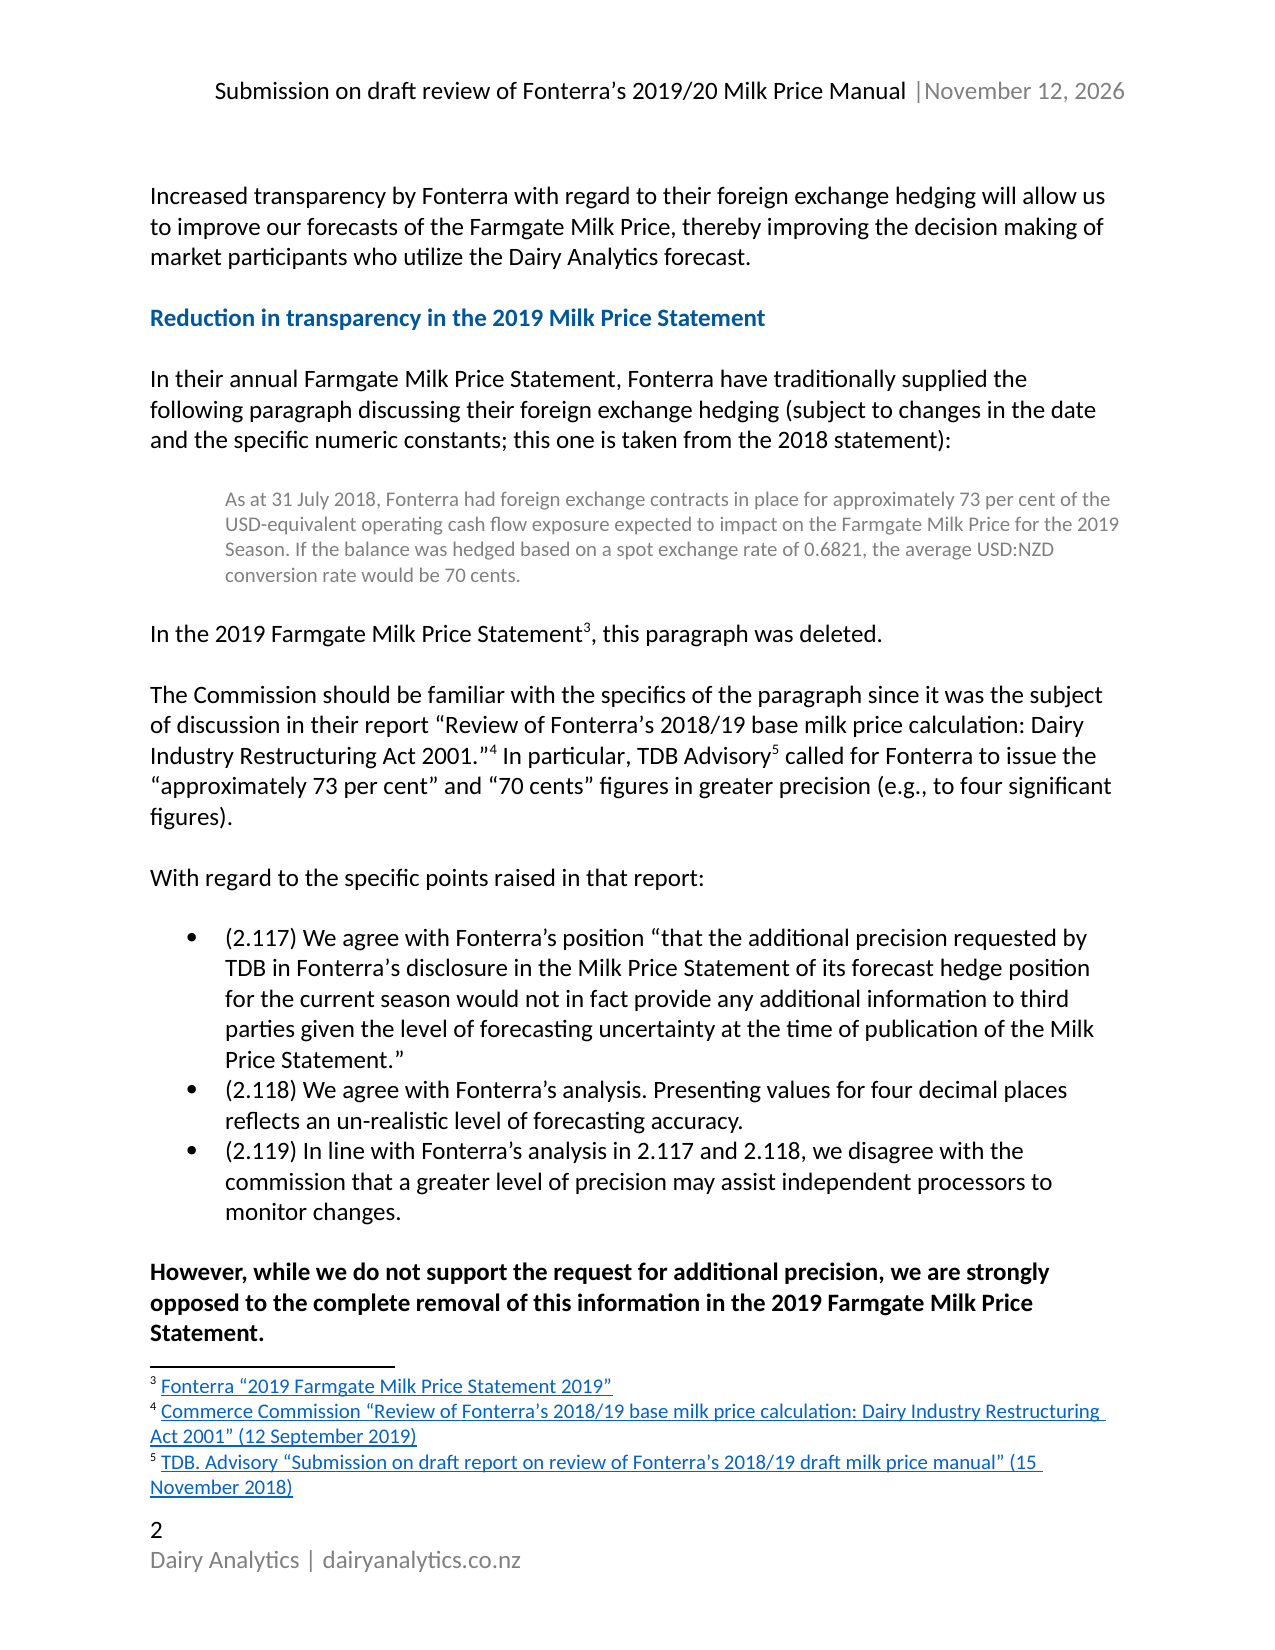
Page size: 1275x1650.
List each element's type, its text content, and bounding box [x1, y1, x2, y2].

text Increased transparency by Fonterra with regard to their foreign exchange hedging will allow us to improve our forecasts of the Farmgate Milk Price, thereby improving the decision making of market participants who utilize the Dairy Analytics forecast. [150, 181, 1125, 272]
text As at 31 July 2018, Fonterra had foreign exchange contracts in place for approximately 73 per cent of the USD-equivalent operating cash flow exposure expected to impact on the Farmgate Milk Price for the 2019 Season. If the balance was hedged based on a spot exchange rate of 0.6821, the average USD:NZD conversion rate would be 70 cents. [225, 486, 1125, 587]
text In their annual Farmgate Milk Price Statement, Fonterra have traditionally supplied the following paragraph discussing their foreign exchange hedging (subject to changes in the date and the specific numeric constants; this one is taken from the 2018 statement): [150, 364, 1125, 455]
text The Commission should be familiar with the specifics of the paragraph since it was the subject of discussion in their report “Review of Fonterra’s 2018/19 base milk price calculation: Dairy Industry Restructuring Act 2001.” In particular, TDB Advisory called for Fonterra to issue the “approximately 73 per cent” and “70 cents” figures in greater precision (e.g., to four significant figures). [150, 679, 1125, 832]
text Reduction in transparency in the 2019 Milk Price Statement [150, 303, 1125, 333]
list (2.117) We agree with Fonterra’s position “that the additional precision requested by TDB in Fonterra’s disclosure in the Milk Price Statement of its forecast hedge position for the current season would not in fact provide any additional information to third parties given the level of forecasting uncertainty at the time of publication of the Milk Price Statement.” [187, 922, 1125, 1074]
list (2.119) In line with Fonterra’s analysis in 2.117 and 2.118, we disagree with the commission that a greater level of precision may assist independent processors to monitor changes. [187, 1194, 1125, 1285]
text With regard to the specific points raised in that report: [150, 862, 1125, 893]
text In the 2019 Farmgate Milk Price Statement, this paragraph was deleted. [150, 618, 1125, 648]
list (2.118) We agree with Fonterra’s analysis. Presenting values for four decimal places reflects an un-realistic level of forecasting accuracy. [187, 1103, 1125, 1164]
